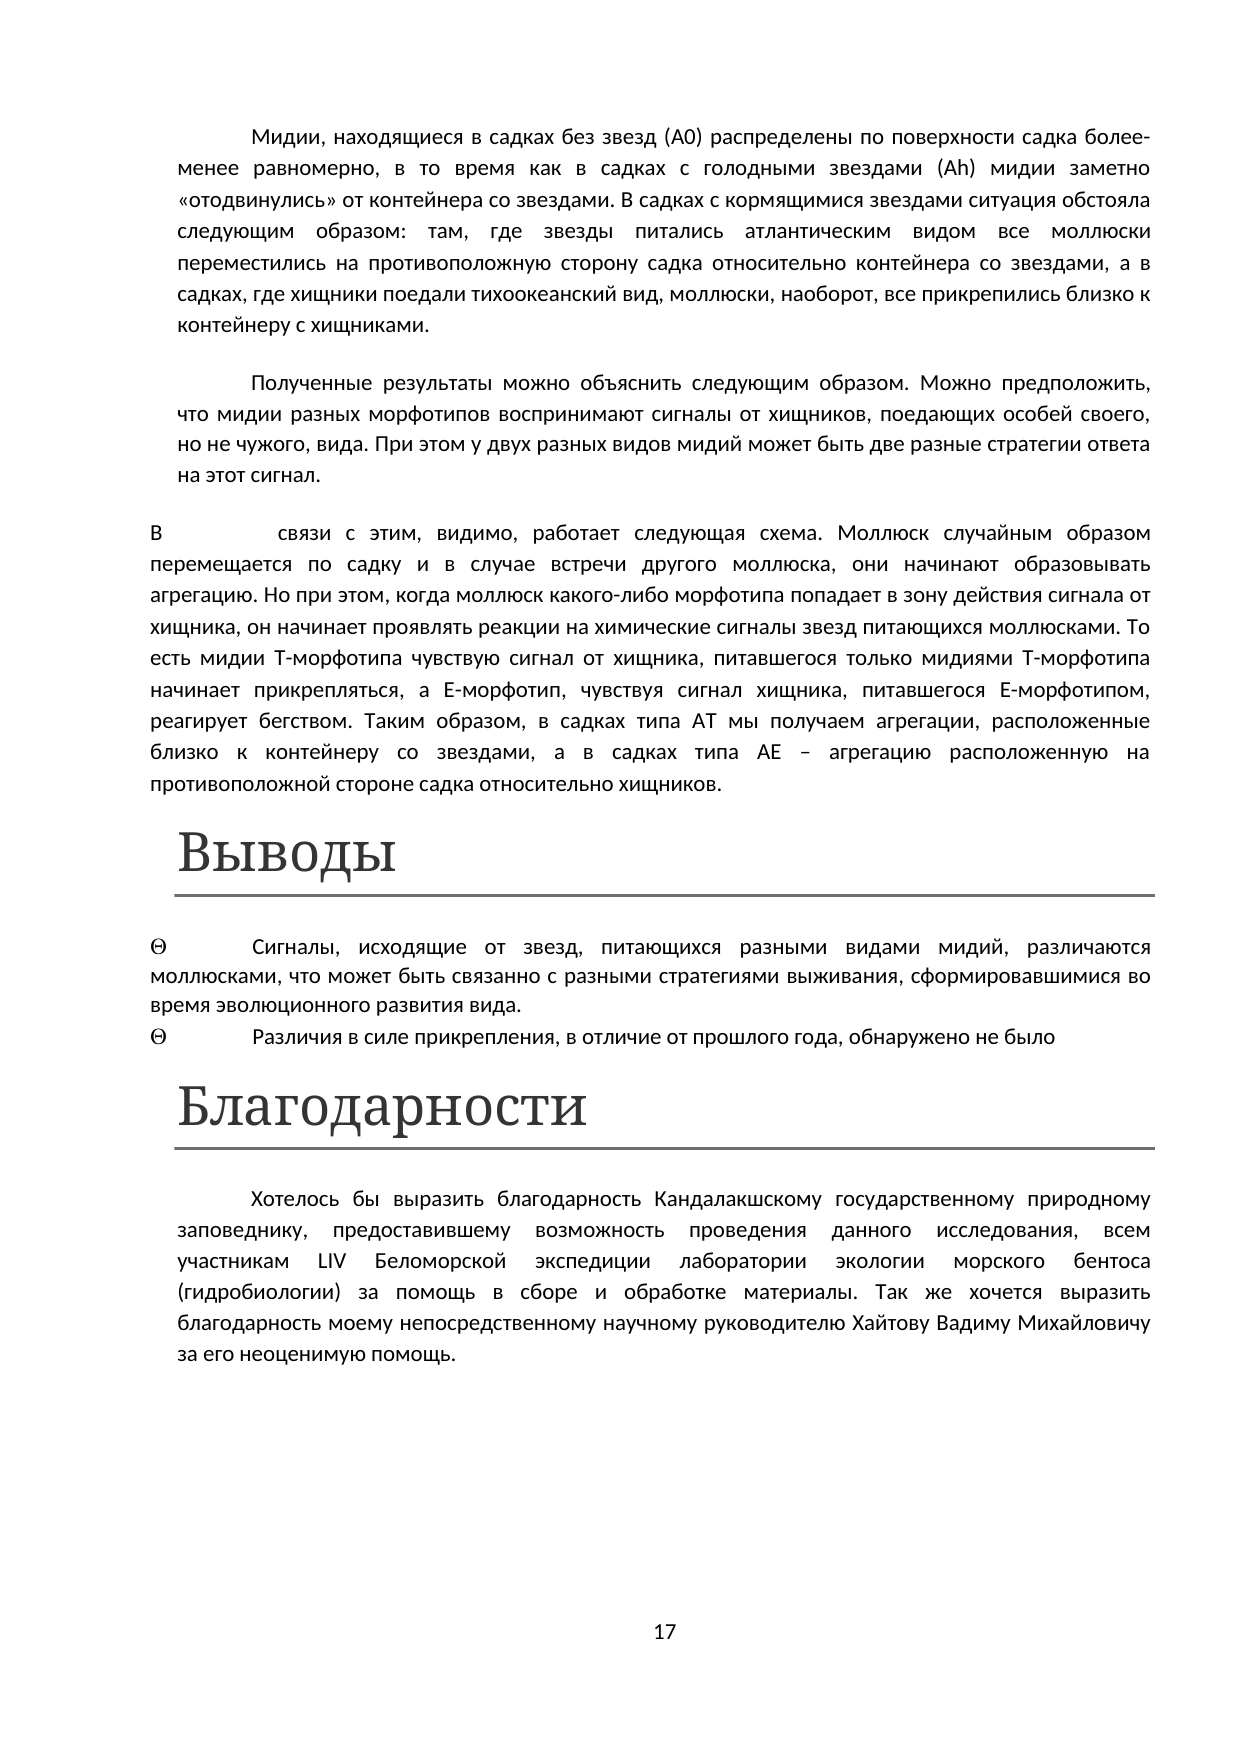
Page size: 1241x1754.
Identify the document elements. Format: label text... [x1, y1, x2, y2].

text 17 [150, 1617, 1179, 1645]
text Хотелось бы выразить благодарность Кандалакшскому государственному природному заповеднику, предоставившему возможность проведения данного исследования, всем участникам LIV Беломорской экспедиции лаборатории экологии морского бентоса (гидробиологии) за помощь в сборе и обработке материалы. Так же хочется выразить благодарность моему непосредственному научному руководителю Хайтову Вадиму Михайловичу за его неоценимую помощь. [177, 1184, 1152, 1368]
text Благодарности [177, 1076, 1152, 1138]
list Сигналы, исходящие от звезд, питающихся разными видами мидий, различаются моллюсками, что может быть связанно с разными стратегиями выживания, сформировавшимися во время эволюционного развития вида. [150, 932, 1152, 1018]
text Полученные результаты можно объяснить следующим образом. Можно предположить, что мидии разных морфотипов воспринимают сигналы от хищников, поедающих особей своего, но не чужого, вида. При этом у двух разных видов мидий может быть две разные стратегии ответа на этот сигнал. [177, 368, 1152, 488]
list связи с этим, видимо, работает следующая схема. Моллюск случайным образом перемещается по садку и в случае встречи другого моллюска, они начинают образовывать агрегацию. Но при этом, когда моллюск какого-либо морфотипа попадает в зону действия сигнала от хищника, он начинает проявлять реакции на химические сигналы звезд питающихся моллюсками. То есть мидии Т-морфотипа чувствую сигнал от хищника, питавшегося только мидиями Т-морфотипа начинает прикрепляться, а Е-морфотип, чувствуя сигнал хищника, питавшегося Е-морфотипом, реагирует бегством. Таким образом, в садках типа АТ мы получаем агрегации, расположенные близко к контейнеру со звездами, а в садках типа АЕ – агрегацию расположенную на противоположной стороне садка относительно хищников. [150, 518, 1152, 797]
list Различия в силе прикрепления, в отличие от прошлого года, обнаружено не было [150, 1022, 1152, 1051]
picture [174, 893, 1155, 897]
text Мидии, находящиеся в садках без звезд (A0) распределены по поверхности садка более-менее равномерно, в то время как в садках с голодными звездами (Ah) мидии заметно «отодвинулись» от контейнера со звездами. В садках с кормящимися звездами ситуация обстояла следующим образом: там, где звезды питались атлантическим видом все моллюски переместились на противоположную сторону садка относительно контейнера со звездами, а в садках, где хищники поедали тихоокеанский вид, моллюски, наоборот, все прикрепились близко к контейнеру с хищниками. [177, 122, 1152, 338]
picture [174, 1146, 1155, 1150]
text Выводы [177, 823, 1152, 885]
